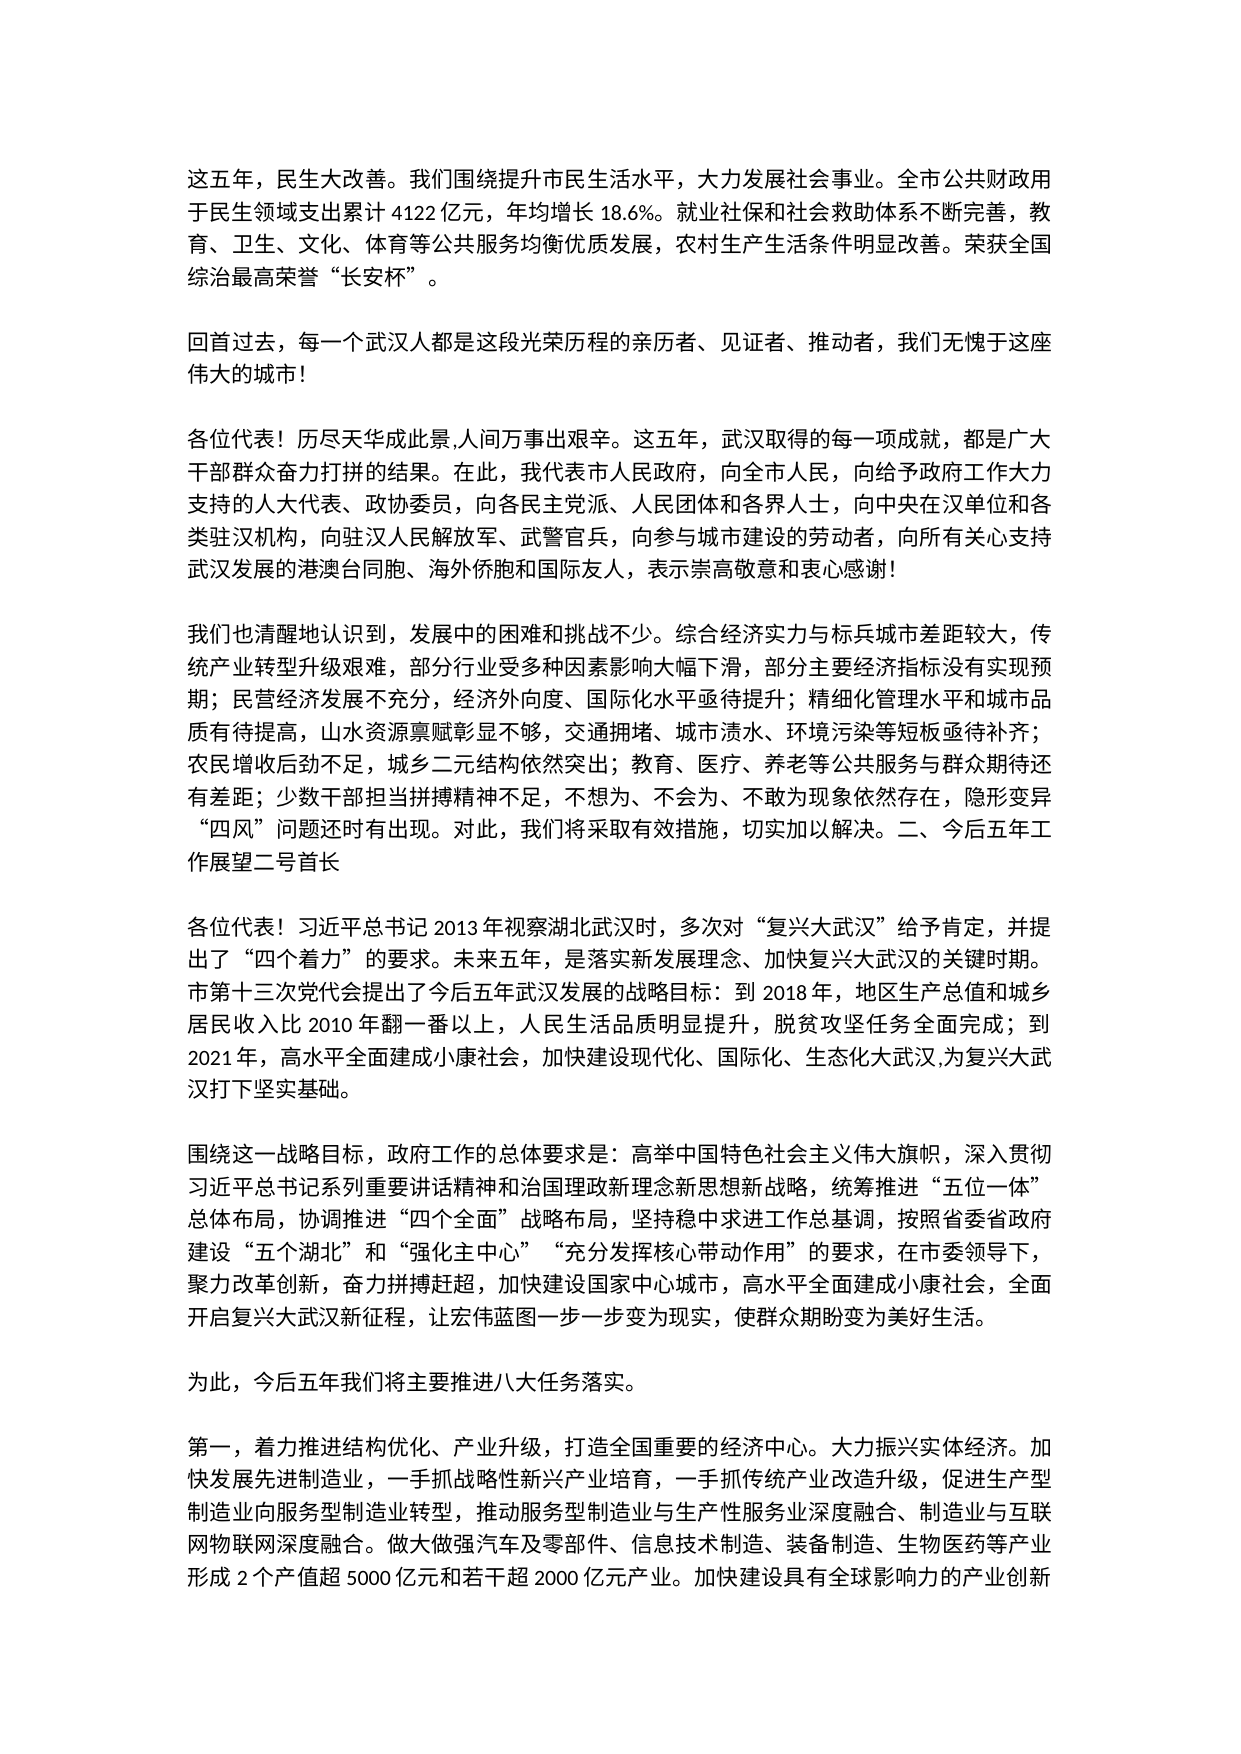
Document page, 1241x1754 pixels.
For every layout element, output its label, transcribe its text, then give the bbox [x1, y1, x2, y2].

text 我们也清醒地认识到，发展中的困难和挑战不少。综合经济实力与标兵城市差距较大，传统产业转型升级艰难，部分行业受多种因素影响大幅下滑，部分主要经济指标没有实现预期；民营经济发展不充分，经济外向度、国际化水平亟待提升；精细化管理水平和城市品质有待提高，山水资源禀赋彰显不够，交通拥堵、城市渍水、环境污染等短板亟待补齐；农民增收后劲不足，城乡二元结构依然突出；教育、医疗、养老等公共服务与群众期待还有差距；少数干部担当拼搏精神不足，不想为、不会为、不敢为现象依然存在，隐形变异“四风”问题还时有出现。对此，我们将采取有效措施，切实加以解决。二、今后五年工作展望二号首长 [187, 617, 1053, 877]
text 这五年，民生大改善。我们围绕提升市民生活水平，大力发展社会事业。全市公共财政用于民生领域支出累计4122亿元，年均增长18.6%。就业社保和社会救助体系不断完善，教育、卫生、文化、体育等公共服务均衡优质发展，农村生产生活条件明显改善。荣获全国综治最高荣誉“长安杯”。 [187, 162, 1053, 292]
text 各位代表！习近平总书记2013年视察湖北武汉时，多次对“复兴大武汉”给予肯定，并提出了“四个着力”的要求。未来五年，是落实新发展理念、加快复兴大武汉的关键时期。市第十三次党代会提出了今后五年武汉发展的战略目标：到2018年，地区生产总值和城乡居民收入比2010年翻一番以上，人民生活品质明显提升，脱贫攻坚任务全面完成；到2021年，高水平全面建成小康社会，加快建设现代化、国际化、生态化大武汉,为复兴大武汉打下坚实基础。 [187, 909, 1053, 1104]
text 围绕这一战略目标，政府工作的总体要求是：高举中国特色社会主义伟大旗帜，深入贯彻习近平总书记系列重要讲话精神和治国理政新理念新思想新战略，统筹推进“五位一体”总体布局，协调推进“四个全面”战略布局，坚持稳中求进工作总基调，按照省委省政府建设“五个湖北”和“强化主中心”“充分发挥核心带动作用”的要求，在市委领导下，聚力改革创新，奋力拼搏赶超，加快建设国家中心城市，高水平全面建成小康社会，全面开启复兴大武汉新征程，让宏伟蓝图一步一步变为现实，使群众期盼变为美好生活。 [187, 1137, 1053, 1332]
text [187, 1429, 1053, 1592]
text 为此，今后五年我们将主要推进八大任务落实。 [187, 1364, 1053, 1397]
text 各位代表！历尽天华成此景,人间万事出艰辛。这五年，武汉取得的每一项成就，都是广大干部群众奋力打拼的结果。在此，我代表市人民政府，向全市人民，向给予政府工作大力支持的人大代表、政协委员，向各民主党派、人民团体和各界人士，向中央在汉单位和各类驻汉机构，向驻汉人民解放军、武警官兵，向参与城市建设的劳动者，向所有关心支持武汉发展的港澳台同胞、海外侨胞和国际友人，表示崇高敬意和衷心感谢！ [187, 422, 1053, 584]
text 回首过去，每一个武汉人都是这段光荣历程的亲历者、见证者、推动者，我们无愧于这座伟大的城市！ [187, 324, 1053, 389]
